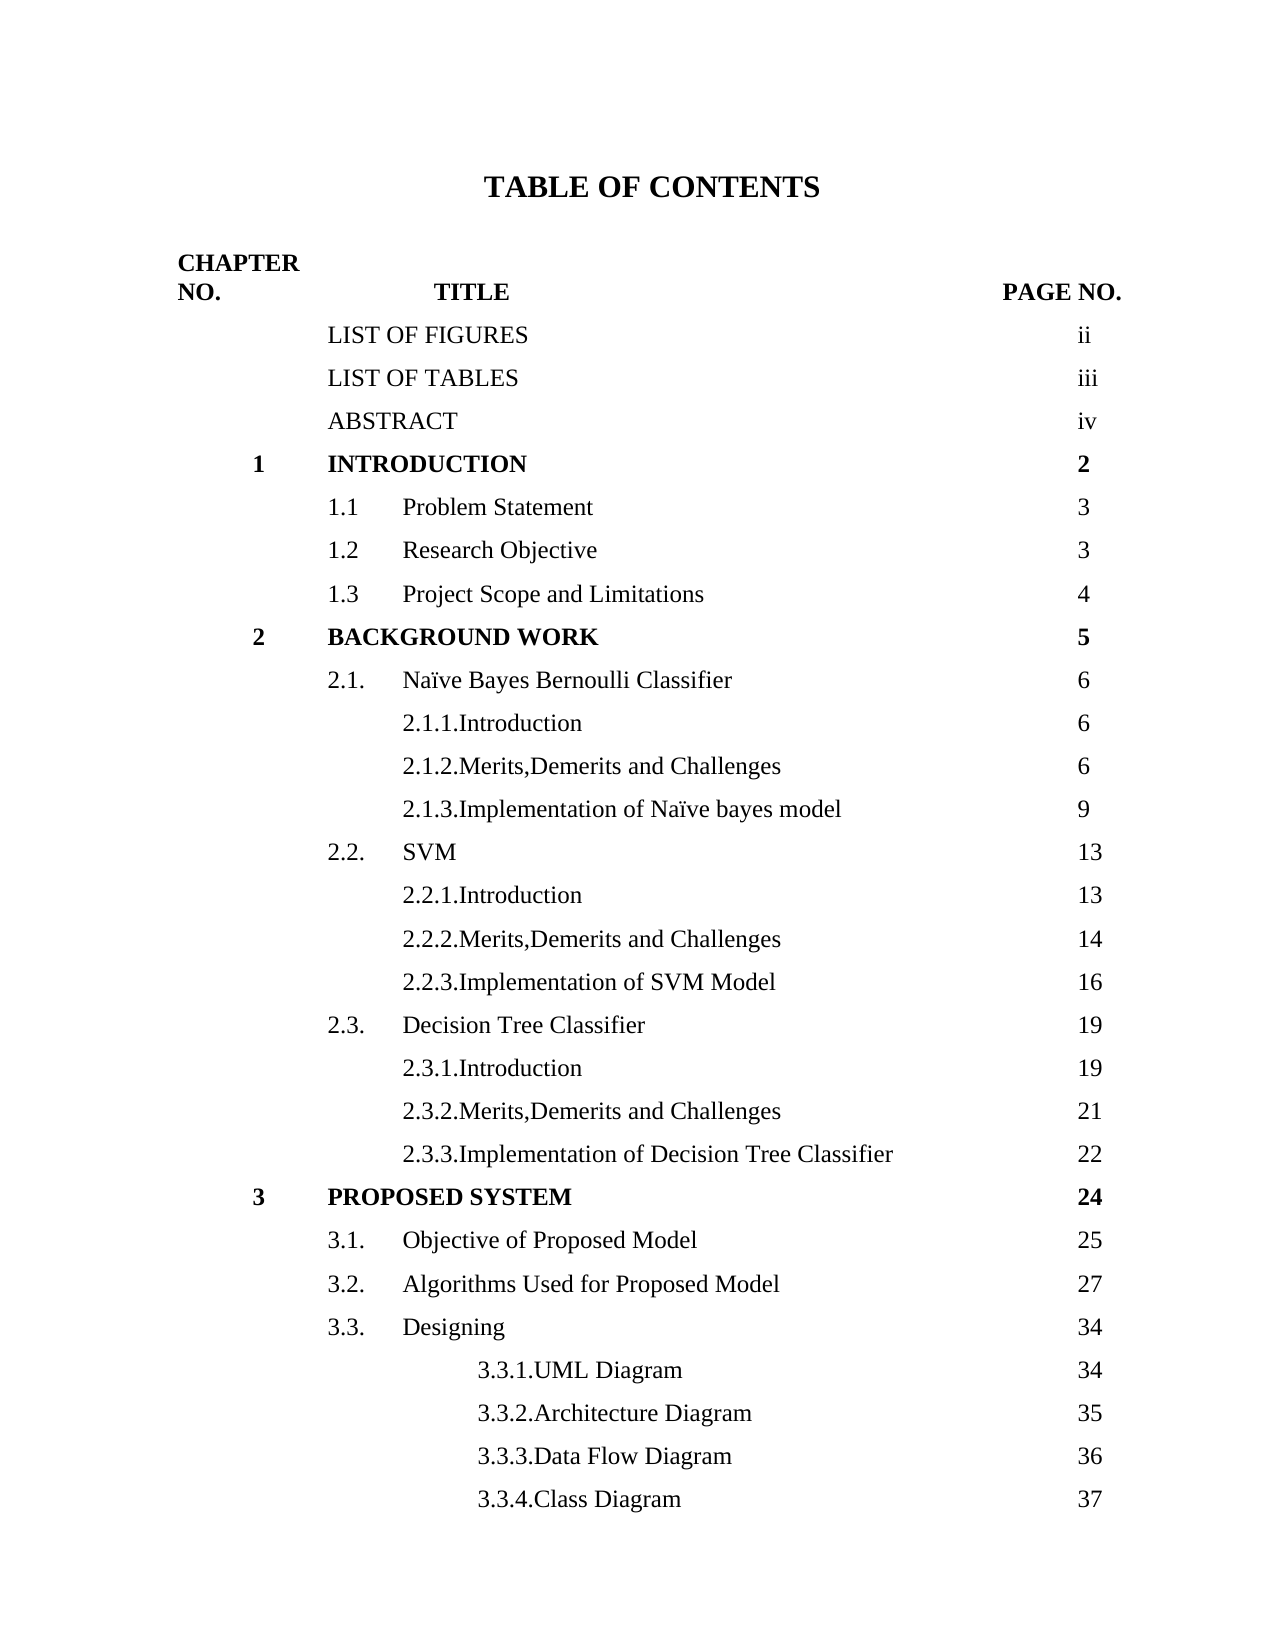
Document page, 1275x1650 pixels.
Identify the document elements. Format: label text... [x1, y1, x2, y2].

text 1.3 Project Scope and Limitations 4 [177, 579, 1127, 607]
text 1 INTRODUCTION 2 [177, 449, 1127, 478]
text 2.3. Decision Tree Classifier 19 [252, 1010, 1127, 1039]
text 3 PROPOSED SYSTEM 24 [177, 1182, 1127, 1211]
text LIST OF FIGURES ii [177, 320, 1127, 349]
text 3.3.3.Data Flow Diagram 36 [402, 1441, 1127, 1470]
text 1.2 Research Objective 3 [177, 536, 1127, 564]
text 2.2.3.Implementation of SVM Model 16 [177, 967, 1127, 996]
text 2.3.1.Introduction 19 [177, 1053, 1127, 1082]
text 3.3.1.UML Diagram 34 [177, 1355, 1127, 1384]
text 2.2.1.Introduction 13 [177, 881, 1127, 909]
text 3.3.4.Class Diagram 37 [402, 1484, 1127, 1513]
text 1.1 Problem Statement 3 [177, 492, 1127, 521]
text 2.2.2.Merits,Demerits and Challenges 14 [177, 924, 1127, 952]
text LIST OF TABLES iii [177, 363, 1127, 392]
text 2 BACKGROUND WORK 5 [177, 622, 1127, 651]
text 3.1. Objective of Proposed Model 25 [177, 1226, 1127, 1254]
text 3.3.2.Architecture Diagram 35 [402, 1398, 1127, 1427]
text 2.1.2.Merits,Demerits and Challenges 6 [177, 751, 1127, 780]
text 2.1.3.Implementation of Naïve bayes model 9 [177, 794, 1127, 823]
text 3.2. Algorithms Used for Proposed Model 27 [177, 1269, 1127, 1297]
text 2.3.2.Merits,Demerits and Challenges 21 [177, 1096, 1127, 1125]
text 2.2. SVM 13 [177, 837, 1127, 866]
text ABSTRACT iv [177, 406, 1127, 435]
text 2.1. Naïve Bayes Bernoulli Classifier 6 [177, 665, 1127, 694]
text 2.3.3.Implementation of Decision Tree Classifier 22 [177, 1139, 1127, 1168]
text TABLE OF CONTENTS [177, 169, 1127, 204]
text CHAPTER [177, 248, 1127, 277]
text 2.1.1.Introduction 6 [177, 708, 1127, 737]
text NO. TITLE PAGE NO. [177, 277, 1127, 306]
text 3.3. Designing 34 [177, 1312, 1127, 1341]
